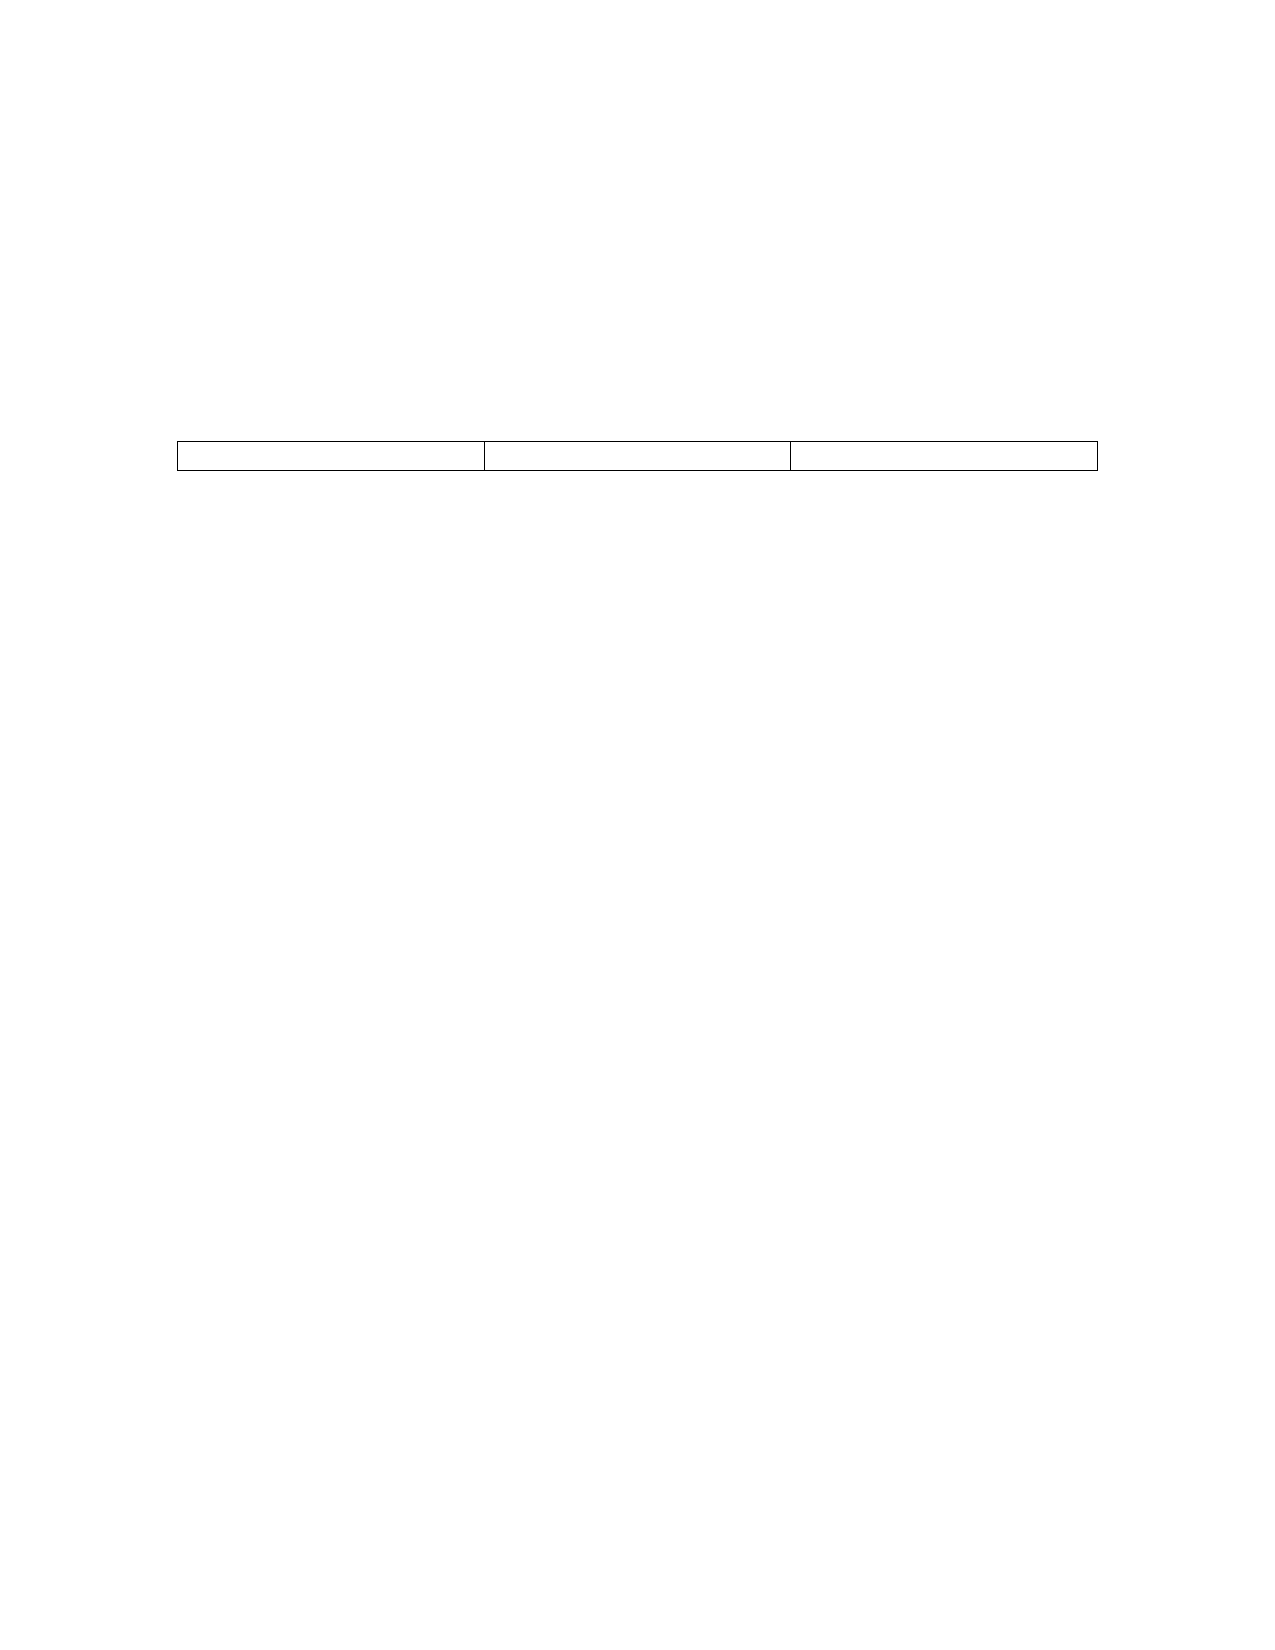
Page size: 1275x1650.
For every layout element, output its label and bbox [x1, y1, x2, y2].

table_header [178, 442, 484, 470]
table_header [791, 442, 1097, 470]
table_header [485, 442, 790, 470]
